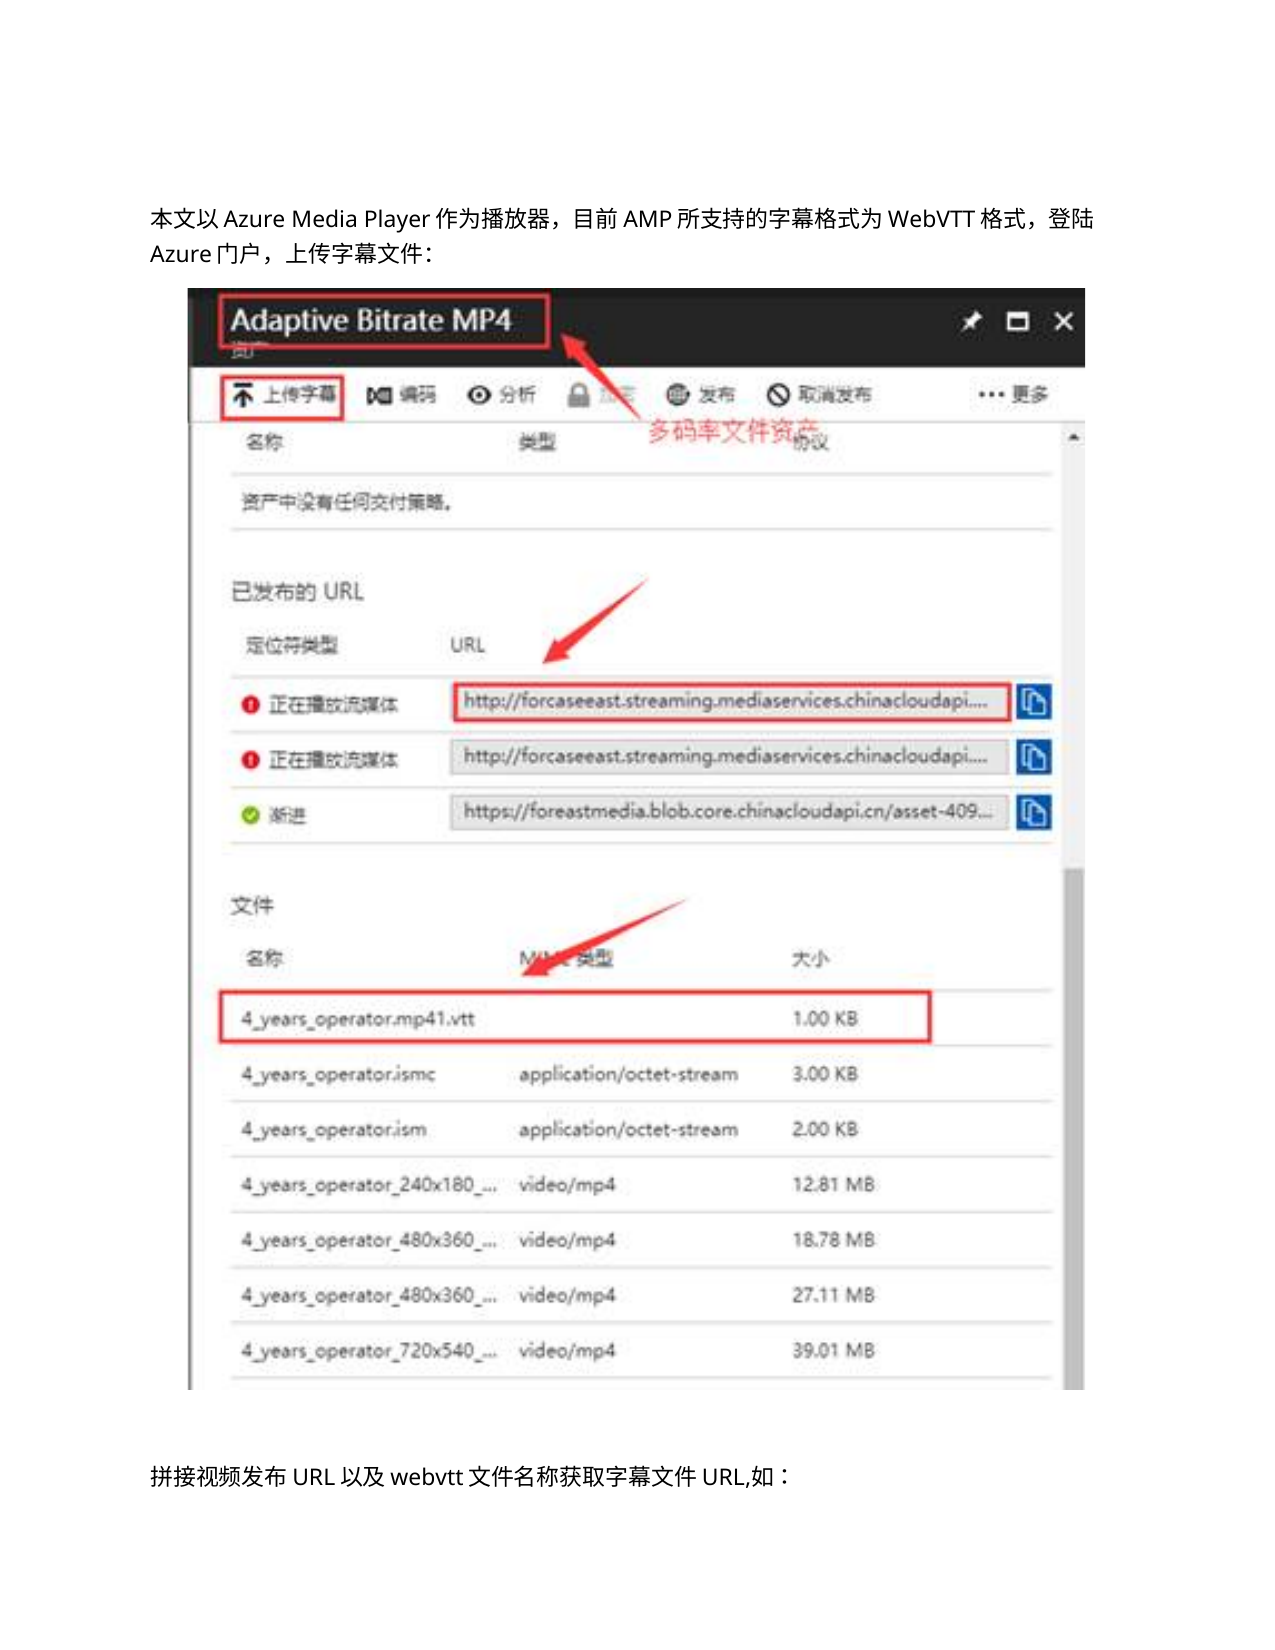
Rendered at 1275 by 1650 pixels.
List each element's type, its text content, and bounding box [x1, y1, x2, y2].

text 拼接视频发布URL以及webvtt文件名称获取字幕文件URL,如： [150, 1459, 1125, 1492]
picture [187, 288, 1085, 1390]
text 本文以Azure Media Player作为播放器，目前AMP所支持的字幕格式为WebVTT格式，登陆Azure门户，上传字幕文件： [150, 200, 1125, 270]
